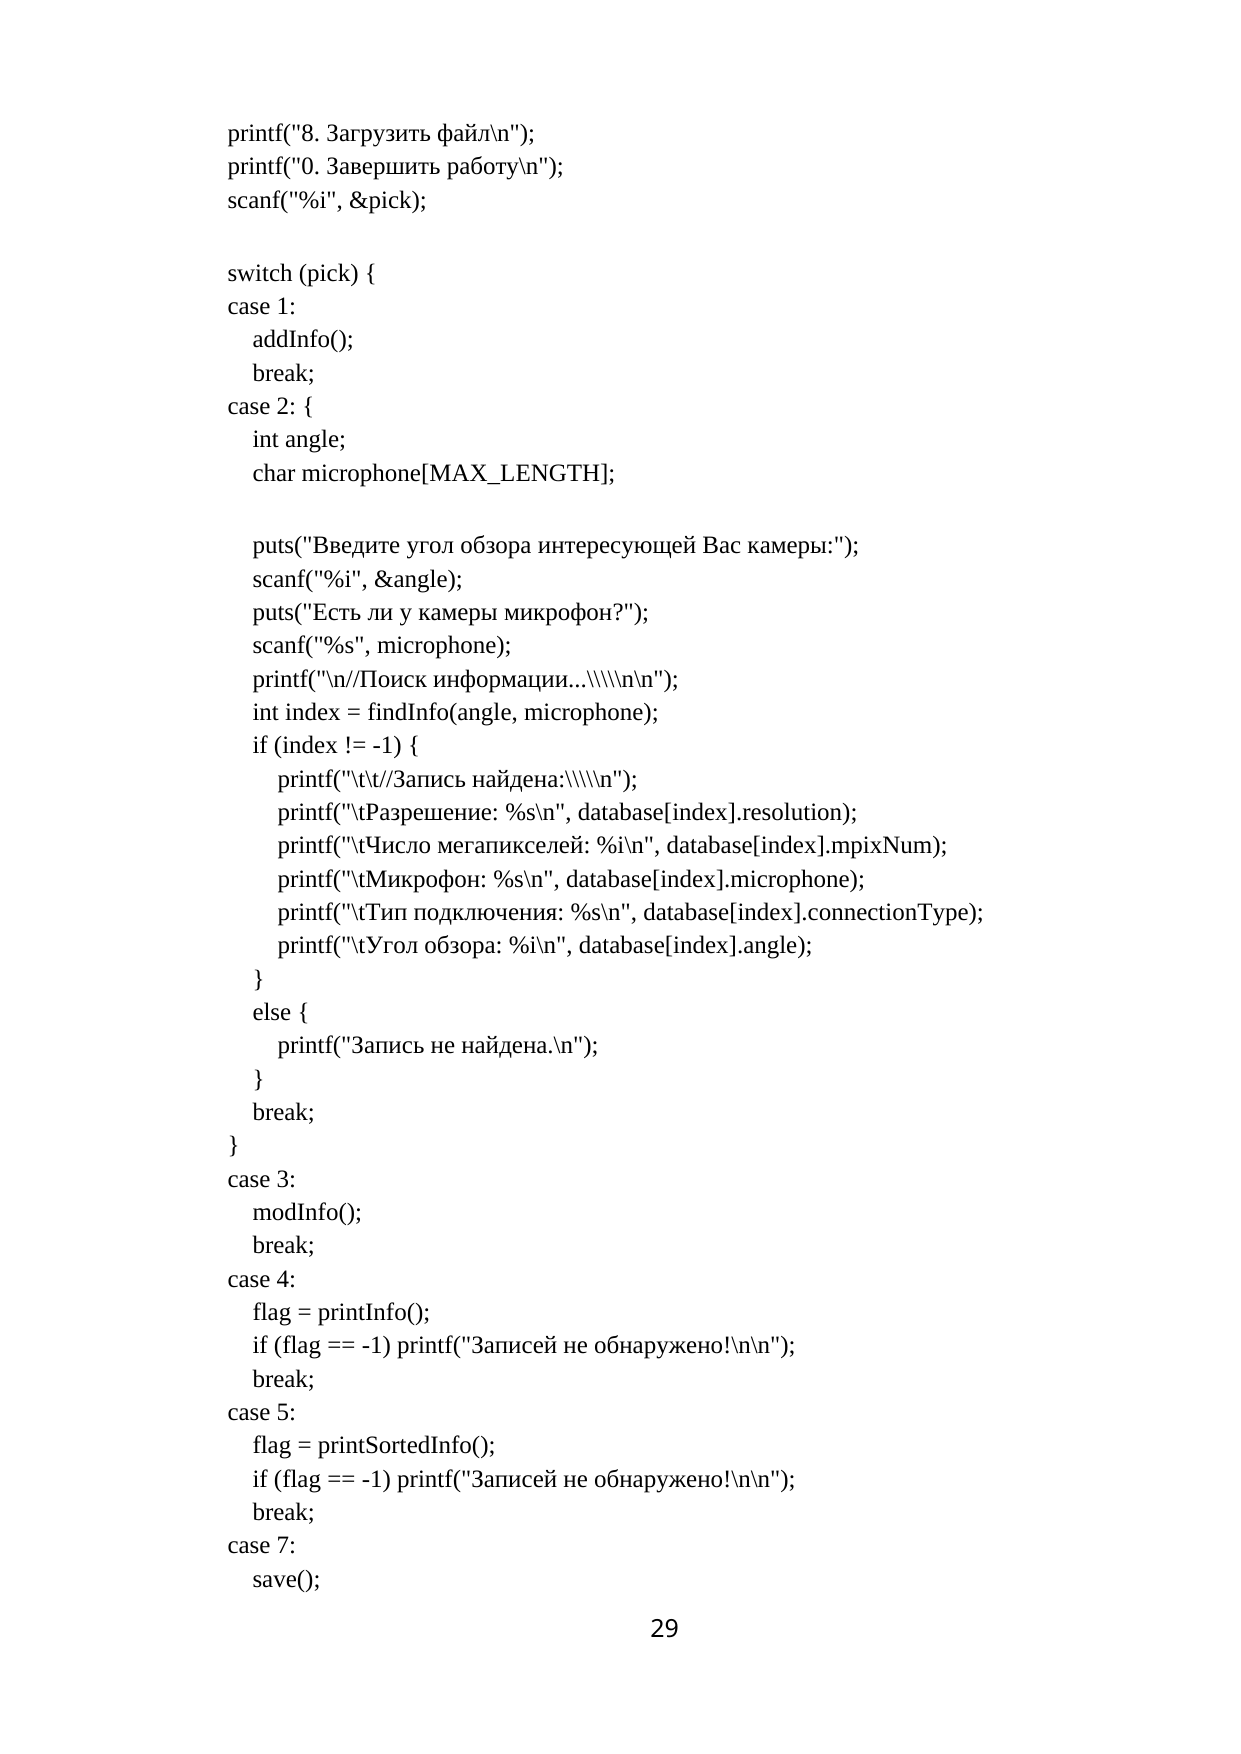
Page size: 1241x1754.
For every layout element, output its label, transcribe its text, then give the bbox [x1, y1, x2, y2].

list flag = printInfo(); [177, 1297, 1152, 1326]
list int index = findInfo(angle, microphone); [177, 697, 1152, 726]
list int angle; [177, 424, 1152, 453]
list break; [177, 1230, 1152, 1259]
list switch (pick) { [177, 258, 1152, 286]
list puts("Введите угол обзора интересующей Вас камеры:"); [177, 530, 1152, 559]
list printf("\tРазрешение: %s\n", database[index].resolution); [177, 797, 1152, 826]
list printf("\tЧисло мегапикселей: %i\n", database[index].mpixNum); [177, 830, 1152, 859]
list printf("\n//Поиск информации...\\\\\n\n"); [177, 664, 1152, 692]
list break; [177, 1497, 1152, 1526]
list break; [177, 358, 1152, 386]
list flag = printSortedInfo(); [177, 1430, 1152, 1459]
list modInfo(); [177, 1197, 1152, 1226]
list if (flag == -1) printf("Записей не обнаружено!\n\n"); [177, 1330, 1152, 1359]
list printf("0. Завершить работу\n"); [177, 151, 1152, 180]
list if (index != -1) { [177, 730, 1152, 759]
list case 5: [177, 1397, 1152, 1426]
list printf("\t\t//Запись найдена:\\\\\n"); [177, 764, 1152, 792]
list printf("Запись не найдена.\n"); [177, 1030, 1152, 1059]
list case 2: { [177, 391, 1152, 420]
list printf("\tМикрофон: %s\n", database[index].microphone); [177, 864, 1152, 892]
list case 7: [177, 1530, 1152, 1559]
list printf("\tУгол обзора: %i\n", database[index].angle); [177, 930, 1152, 959]
list scanf("%i", &angle); [177, 564, 1152, 592]
list char microphone[MAX_LENGTH]; [177, 458, 1152, 486]
list scanf("%i", &pick); [177, 185, 1152, 213]
list printf("\tТип подключения: %s\n", database[index].connectionType); [177, 897, 1152, 926]
list printf("8. Загрузить файл\n"); [177, 118, 1152, 147]
list break; [177, 1097, 1152, 1126]
list } [177, 964, 1152, 992]
list addInfo(); [177, 324, 1152, 353]
list } [177, 1130, 1152, 1159]
list case 1: [177, 291, 1152, 320]
list save(); [177, 1564, 1152, 1592]
list break; [177, 1364, 1152, 1392]
list case 4: [177, 1264, 1152, 1292]
list if (flag == -1) printf("Записей не обнаружено!\n\n"); [177, 1464, 1152, 1492]
list puts("Есть ли у камеры микрофон?"); [177, 597, 1152, 626]
list scanf("%s", microphone); [177, 630, 1152, 659]
list case 3: [177, 1164, 1152, 1192]
list else { [177, 997, 1152, 1026]
list } [177, 1064, 1152, 1092]
